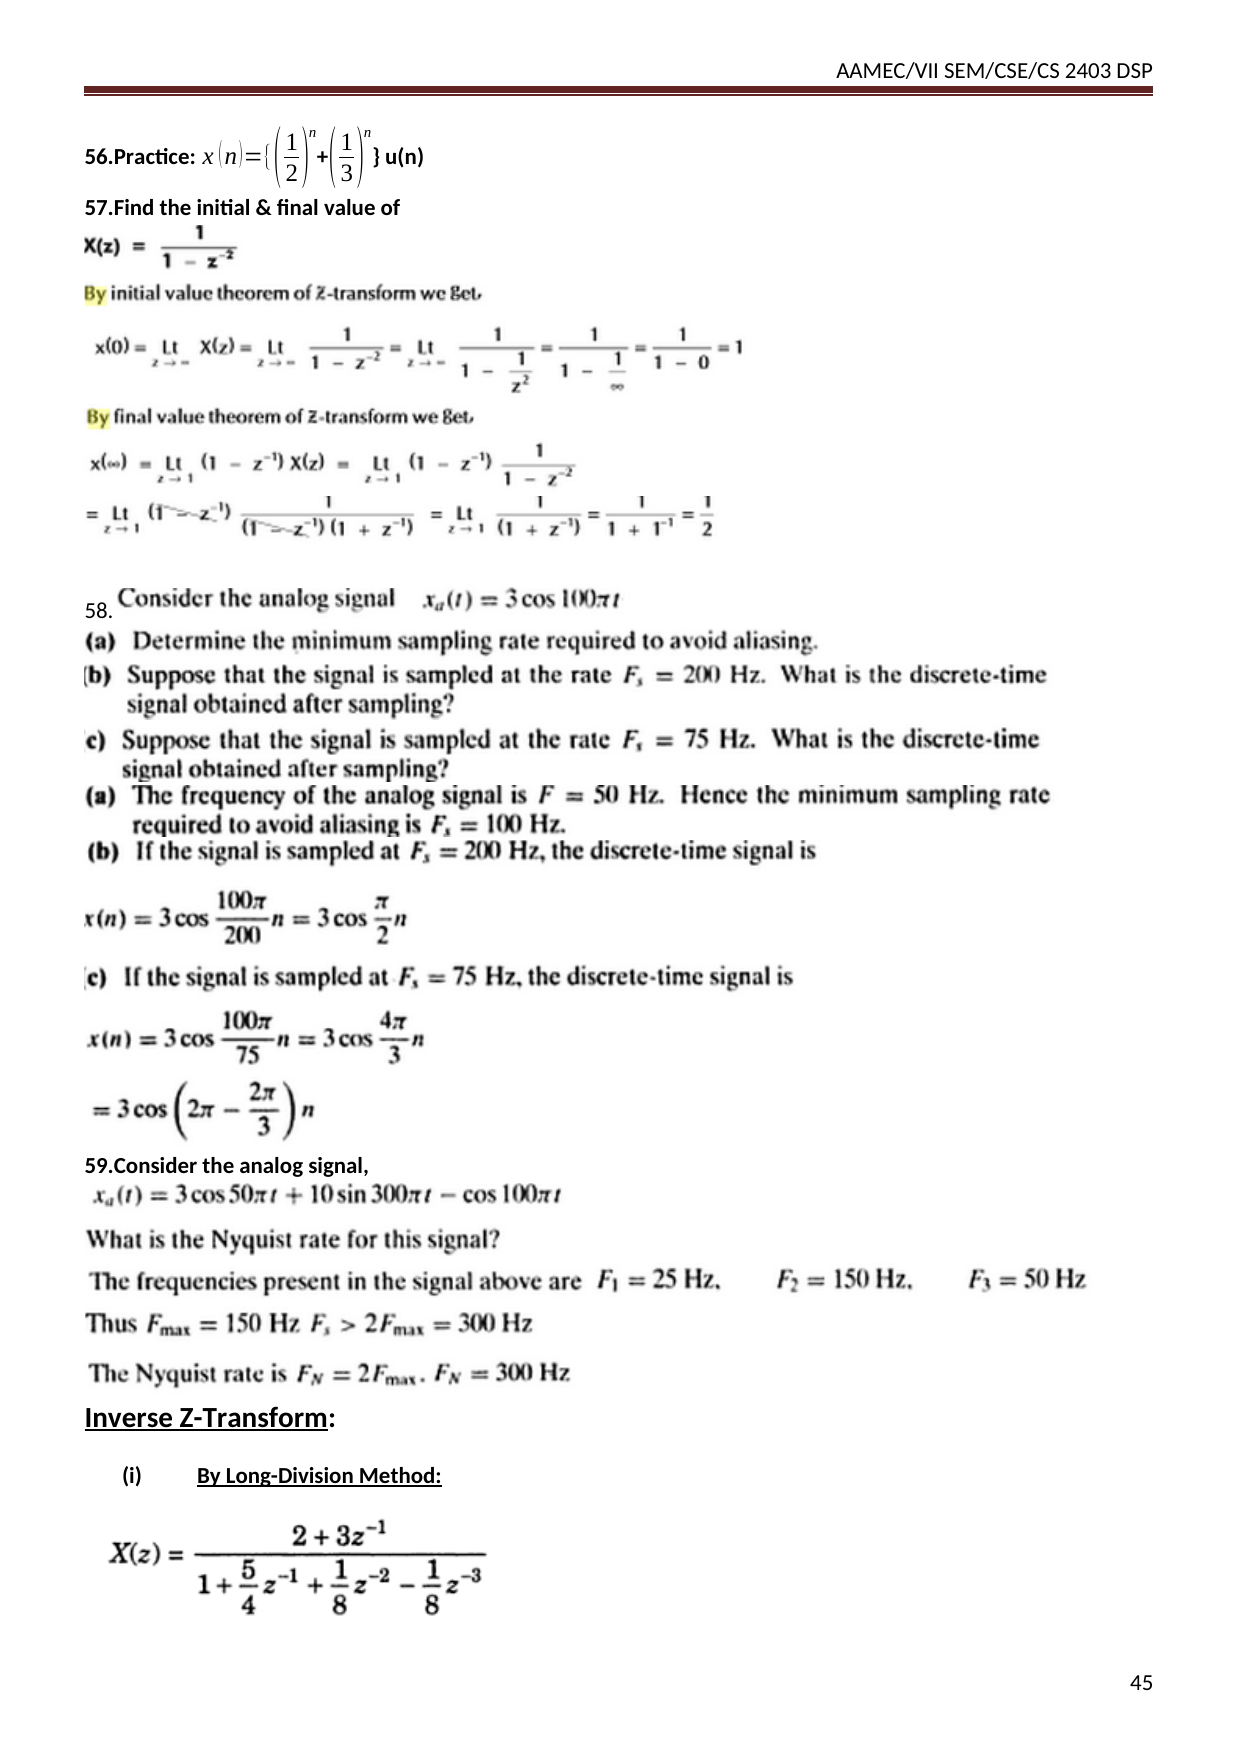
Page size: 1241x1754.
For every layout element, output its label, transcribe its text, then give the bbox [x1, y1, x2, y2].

picture [84, 1303, 540, 1346]
picture [113, 583, 636, 619]
picture [84, 225, 247, 279]
picture [84, 785, 1062, 837]
text 56.Practice: +} u(n) [84, 124, 1153, 189]
picture [84, 1008, 438, 1073]
picture [84, 962, 798, 1005]
picture [84, 1183, 572, 1220]
picture [84, 1513, 499, 1622]
text 59.Consider the analog signal, [84, 1152, 1153, 1180]
picture [84, 496, 756, 547]
picture [84, 1263, 1099, 1299]
picture [84, 1076, 324, 1148]
picture [84, 664, 1056, 720]
picture [84, 1349, 589, 1395]
text Inverse Z-Transform: [84, 1399, 1153, 1435]
picture [84, 723, 1047, 782]
list By Long-Division Method: [122, 1461, 1153, 1489]
picture [84, 1224, 508, 1259]
text 57.Find the initial & final value of [84, 193, 1153, 221]
picture [84, 628, 825, 661]
picture [84, 885, 411, 959]
picture [84, 401, 489, 433]
picture [84, 840, 831, 882]
picture [84, 437, 588, 493]
picture [84, 282, 496, 311]
picture [84, 314, 756, 398]
